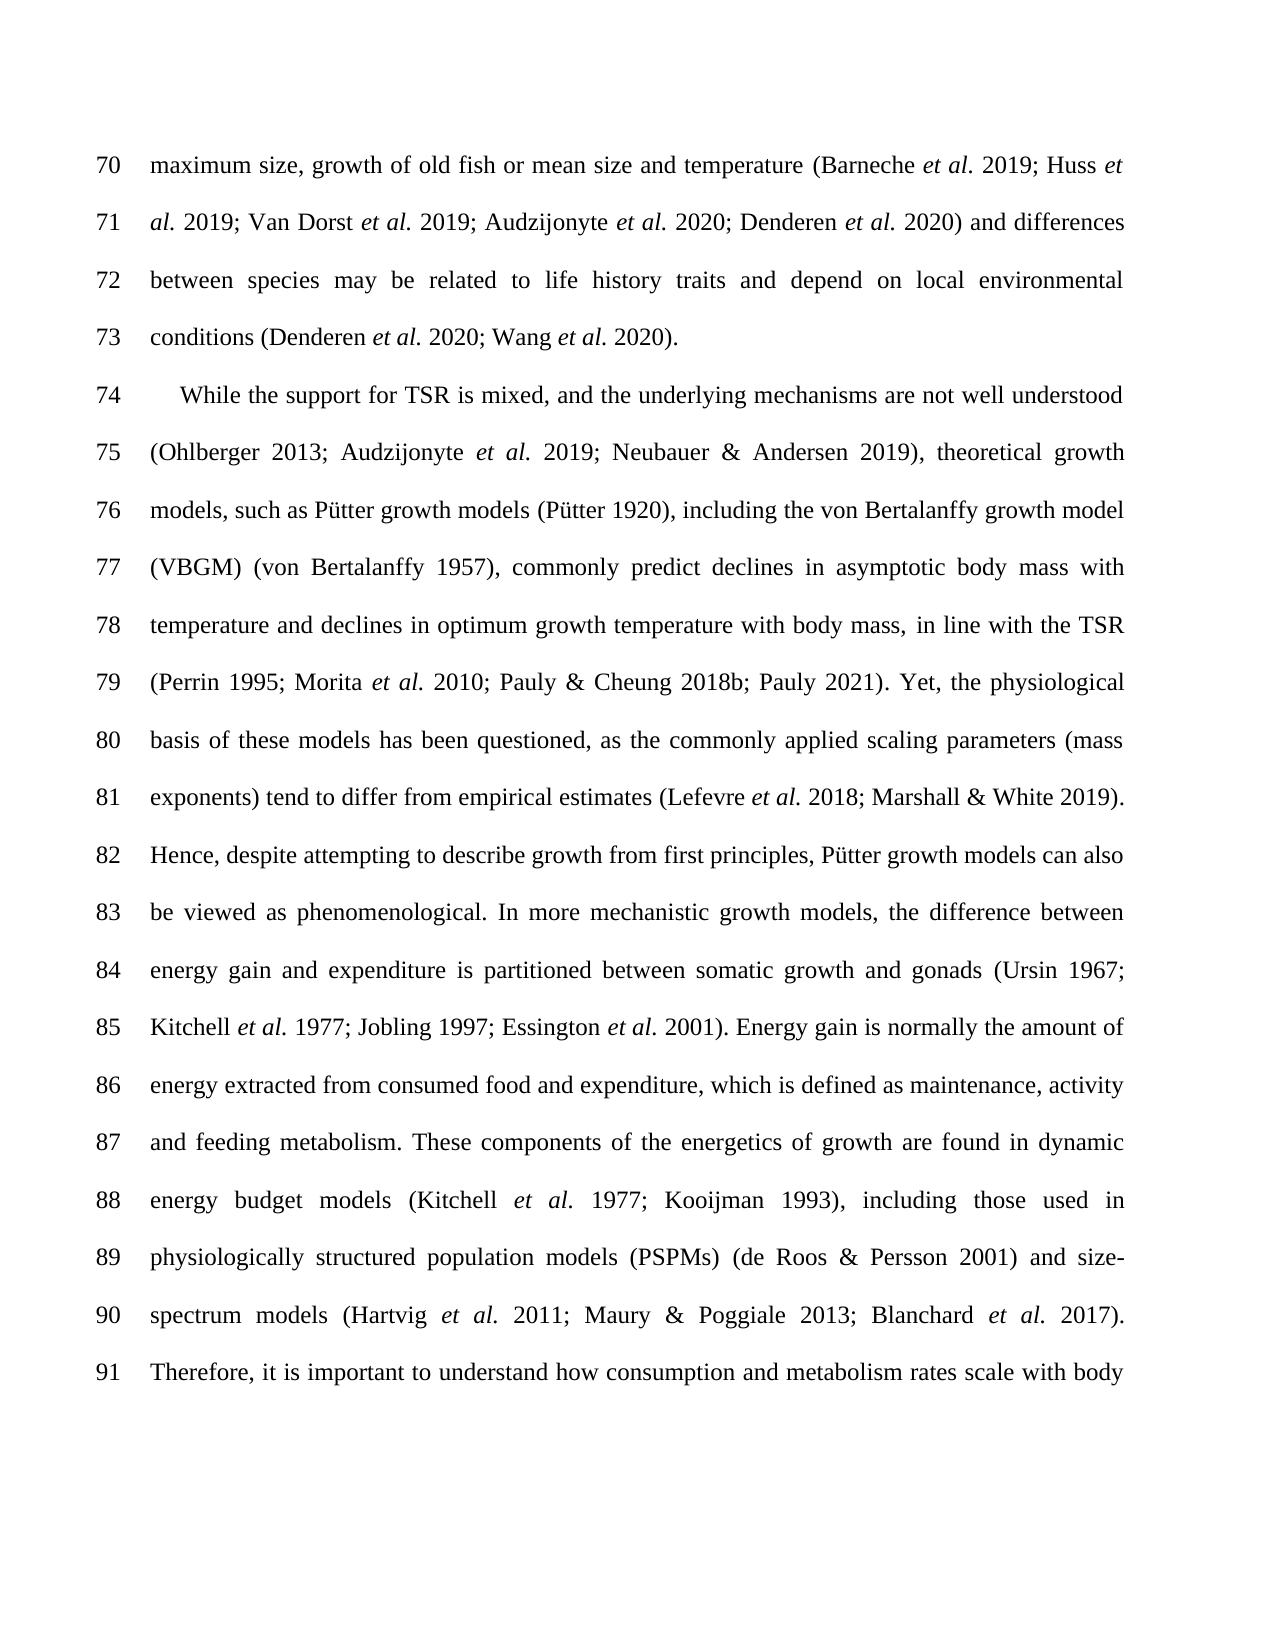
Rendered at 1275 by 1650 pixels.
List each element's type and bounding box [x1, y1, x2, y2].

text [150, 150, 1125, 351]
text [150, 380, 1125, 1386]
